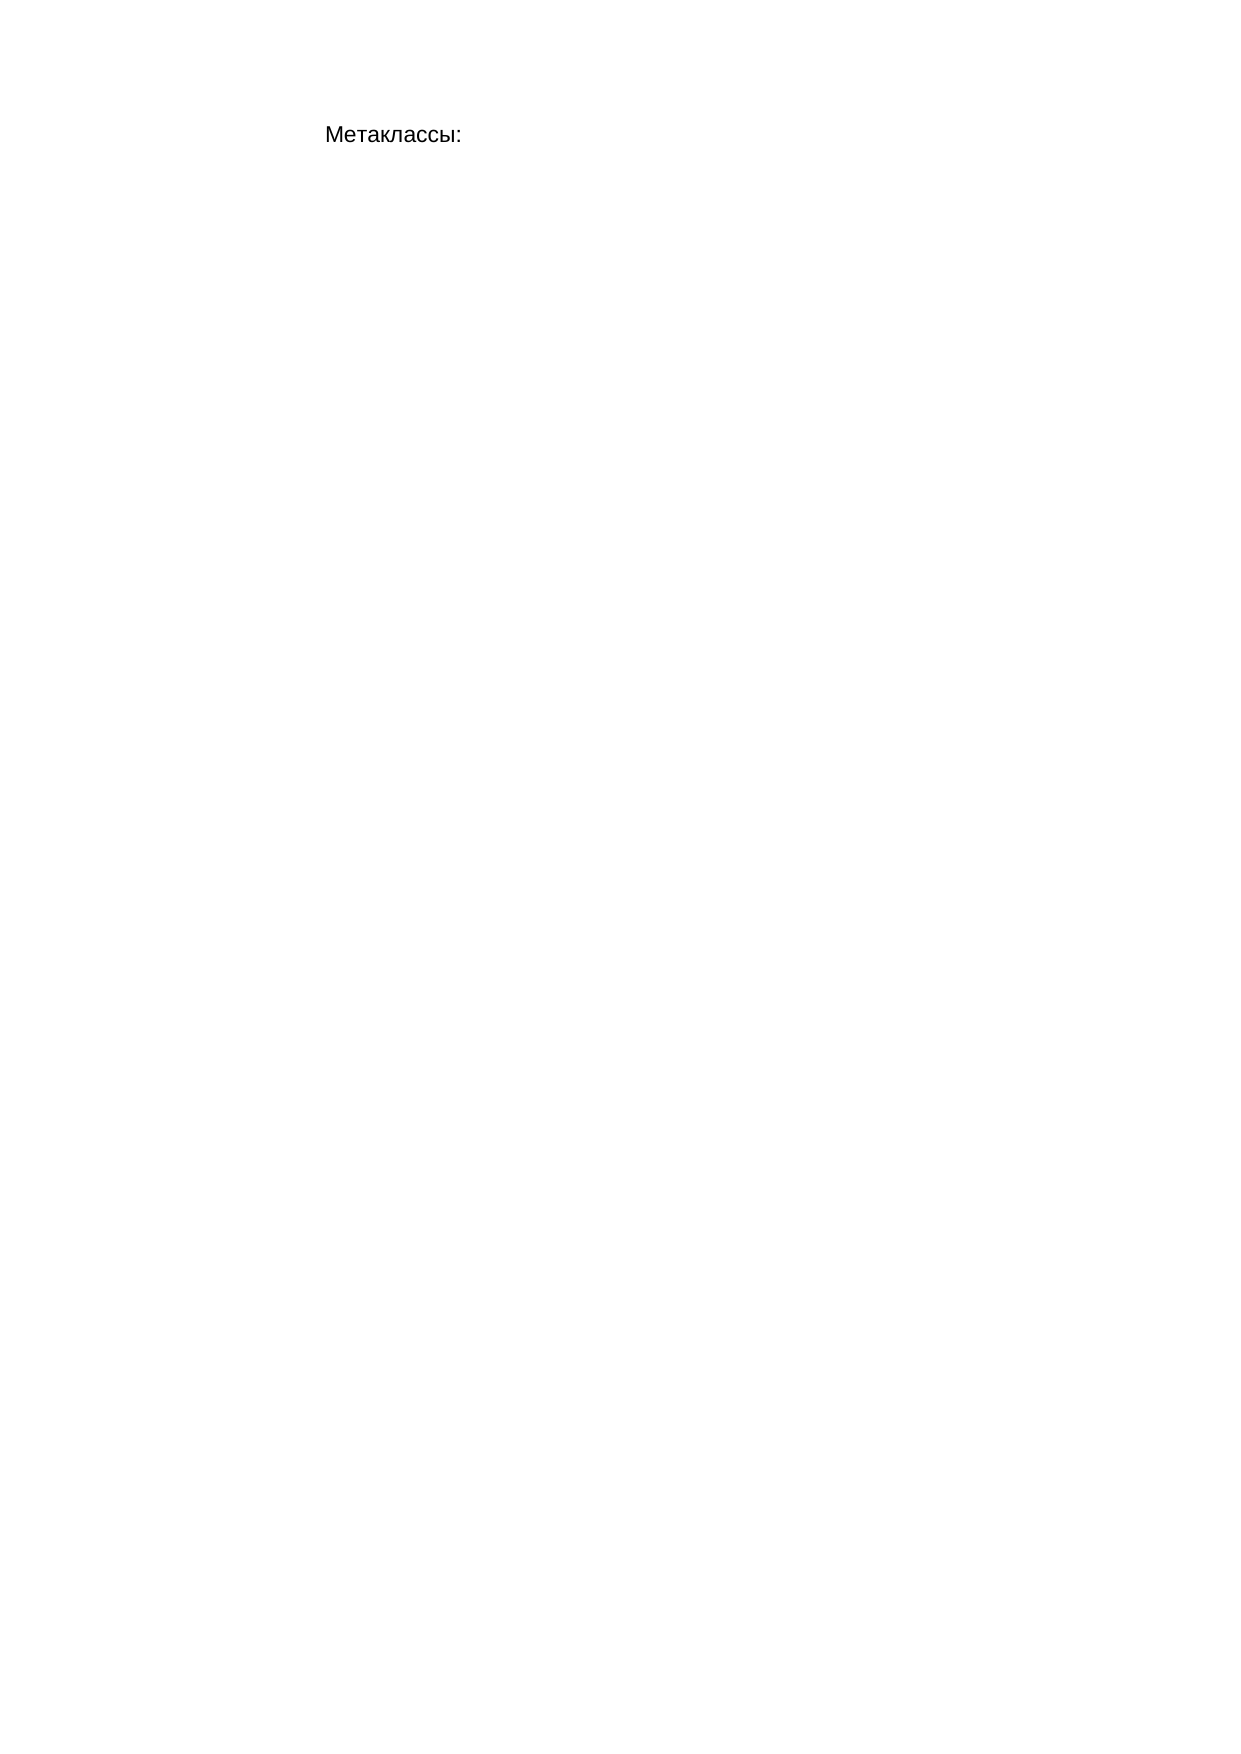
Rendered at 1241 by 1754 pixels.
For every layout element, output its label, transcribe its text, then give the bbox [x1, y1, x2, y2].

text Метаклассы: [177, 118, 1152, 148]
